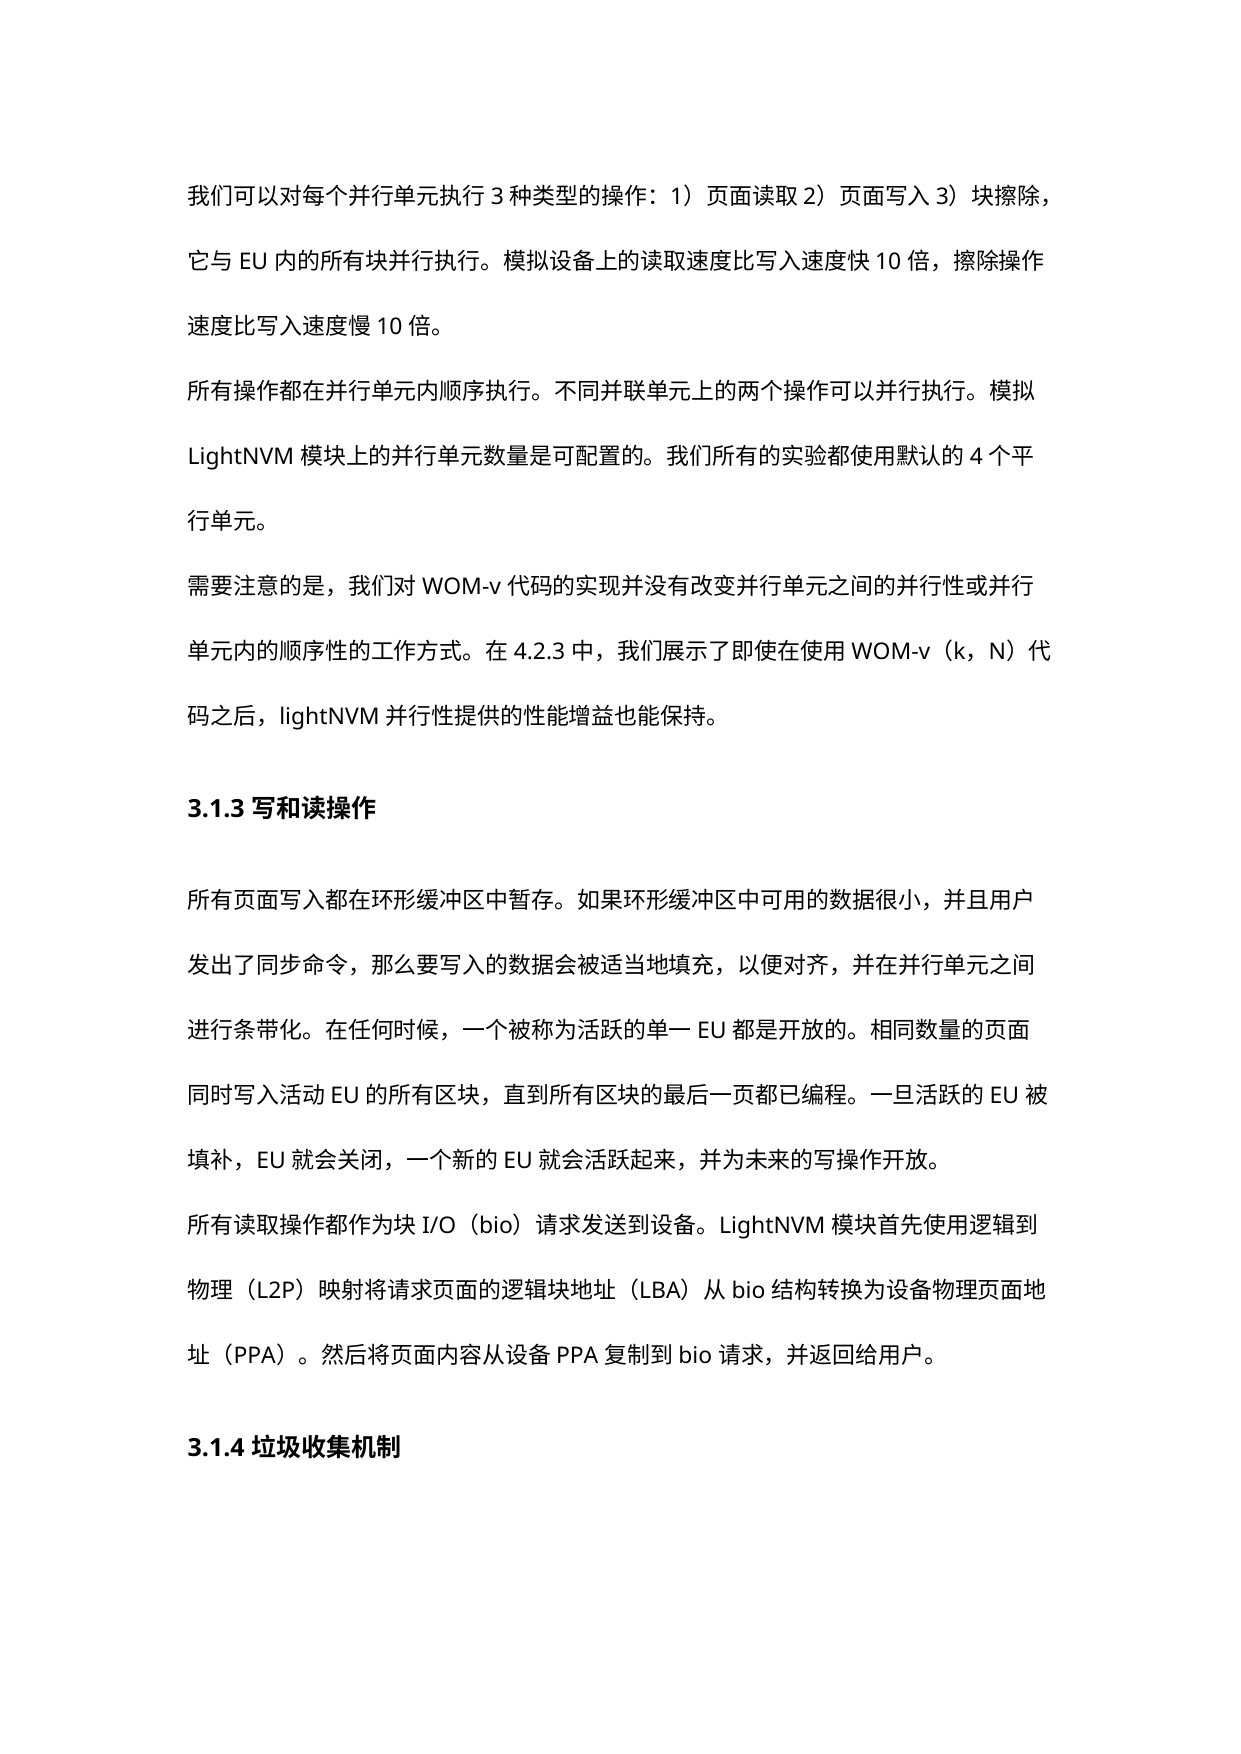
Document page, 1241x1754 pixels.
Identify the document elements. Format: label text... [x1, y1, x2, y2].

text 需要注意的是，我们对 WOM-v 代码的实现并没有改变并行单元之间的并行性或并行单元内的顺序性的工作方式。在 4.2.3 中，我们展示了即使在使用 WOM-v（k，N）代码之后，lightNVM 并行性提供的性能增益也能保持。 [187, 552, 1053, 747]
text 所有操作都在并行单元内顺序执行。不同并联单元上的两个操作可以并行执行。模拟 LightNVM 模块上的并行单元数量是可配置的。我们所有的实验都使用默认的 4 个平行单元。 [187, 357, 1053, 552]
text 我们可以对每个并行单元执行 3 种类型的操作：1）页面读取 2）页面写入 3）块擦除，它与 EU 内的所有块并行执行。模拟设备上的读取速度比写入速度快 10 倍，擦除操作速度比写入速度慢 10 倍。 [187, 162, 1053, 357]
text 所有读取操作都作为块 I/O（bio）请求发送到设备。LightNVM 模块首先使用逻辑到物理（L2P）映射将请求页面的逻辑块地址（LBA）从 bio 结构转换为设备物理页面地址（PPA）。然后将页面内容从设备 PPA 复制到 bio 请求，并返回给用户。 [187, 1191, 1053, 1386]
text 3.1.4 垃圾收集机制 [187, 1413, 1053, 1478]
text 所有页面写入都在环形缓冲区中暂存。如果环形缓冲区中可用的数据很小，并且用户发出了同步命令，那么要写入的数据会被适当地填充，以便对齐，并在并行单元之间进行条带化。在任何时候，一个被称为活跃的单一 EU 都是开放的。相同数量的页面同时写入活动 EU 的所有区块，直到所有区块的最后一页都已编程。一旦活跃的 EU 被填补，EU 就会关闭，一个新的 EU 就会活跃起来，并为未来的写操作开放。 [187, 866, 1053, 1191]
text 3.1.3 写和读操作 [187, 774, 1053, 839]
